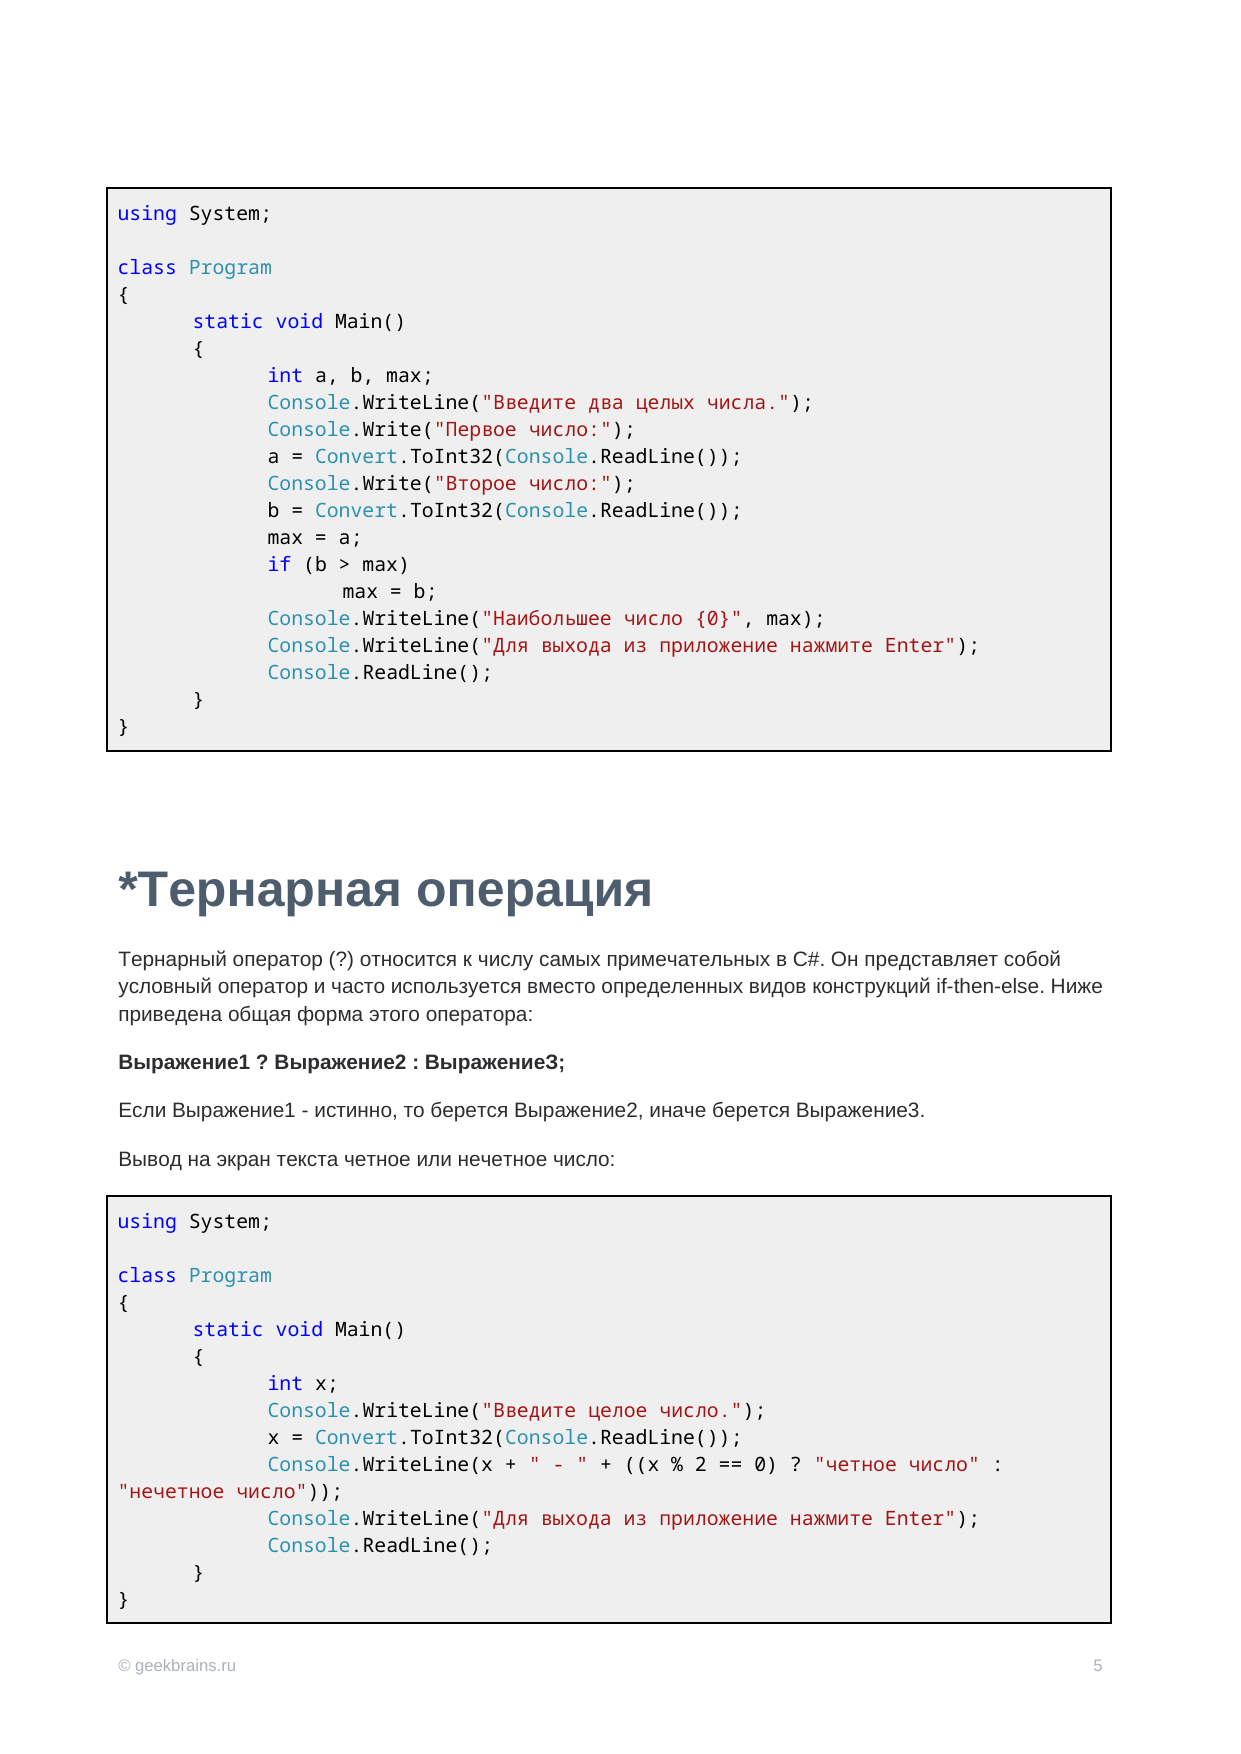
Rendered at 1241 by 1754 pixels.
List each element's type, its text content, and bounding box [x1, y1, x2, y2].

table_header using System; class Program { static void Main() { int a, b, max; Console.WriteLine("Введите два целых числа."); Console.Write("Первое число:"); a = Convert.ToInt32(Console.ReadLine()); Console.Write("Второе число:"); b = Convert.ToInt32(Console.ReadLine()); max = a; if (b > max) max = b; Console.WriteLine("Наибольшее число {0}", max); Console.WriteLine("Для выхода из приложение нажмите Enter"); Console.ReadLine(); } } [108, 189, 1110, 750]
text Тернарный оператор (?) относится к числу самых примечательных в C#. Он представляет собой условный оператор и часто используется вместо определенных видов конструкций if-then-else. Ниже приведена общая форма этого оператора: [118, 946, 1122, 1025]
subtitle *Тернарная операция [118, 859, 1122, 917]
text Вывод на экран текста четное или нечетное число: [118, 1146, 1122, 1170]
table_header using System; class Program { static void Main() { int x; Console.WriteLine("Введите целое число."); x = Convert.ToInt32(Console.ReadLine()); Console.WriteLine(x + " - " + ((x % 2 == 0) ? "четное число" : "нечетное число")); Console.WriteLine("Для выхода из приложение нажмите Enter"); Console.ReadLine(); } } [108, 1197, 1110, 1622]
text Если Выражение1 - истинно, то берется Выражение2, иначе берется Выражение3. [118, 1098, 1122, 1122]
subtitle Выражение1 ? Выражение2 : ВыражениеЗ; [118, 1050, 1122, 1074]
